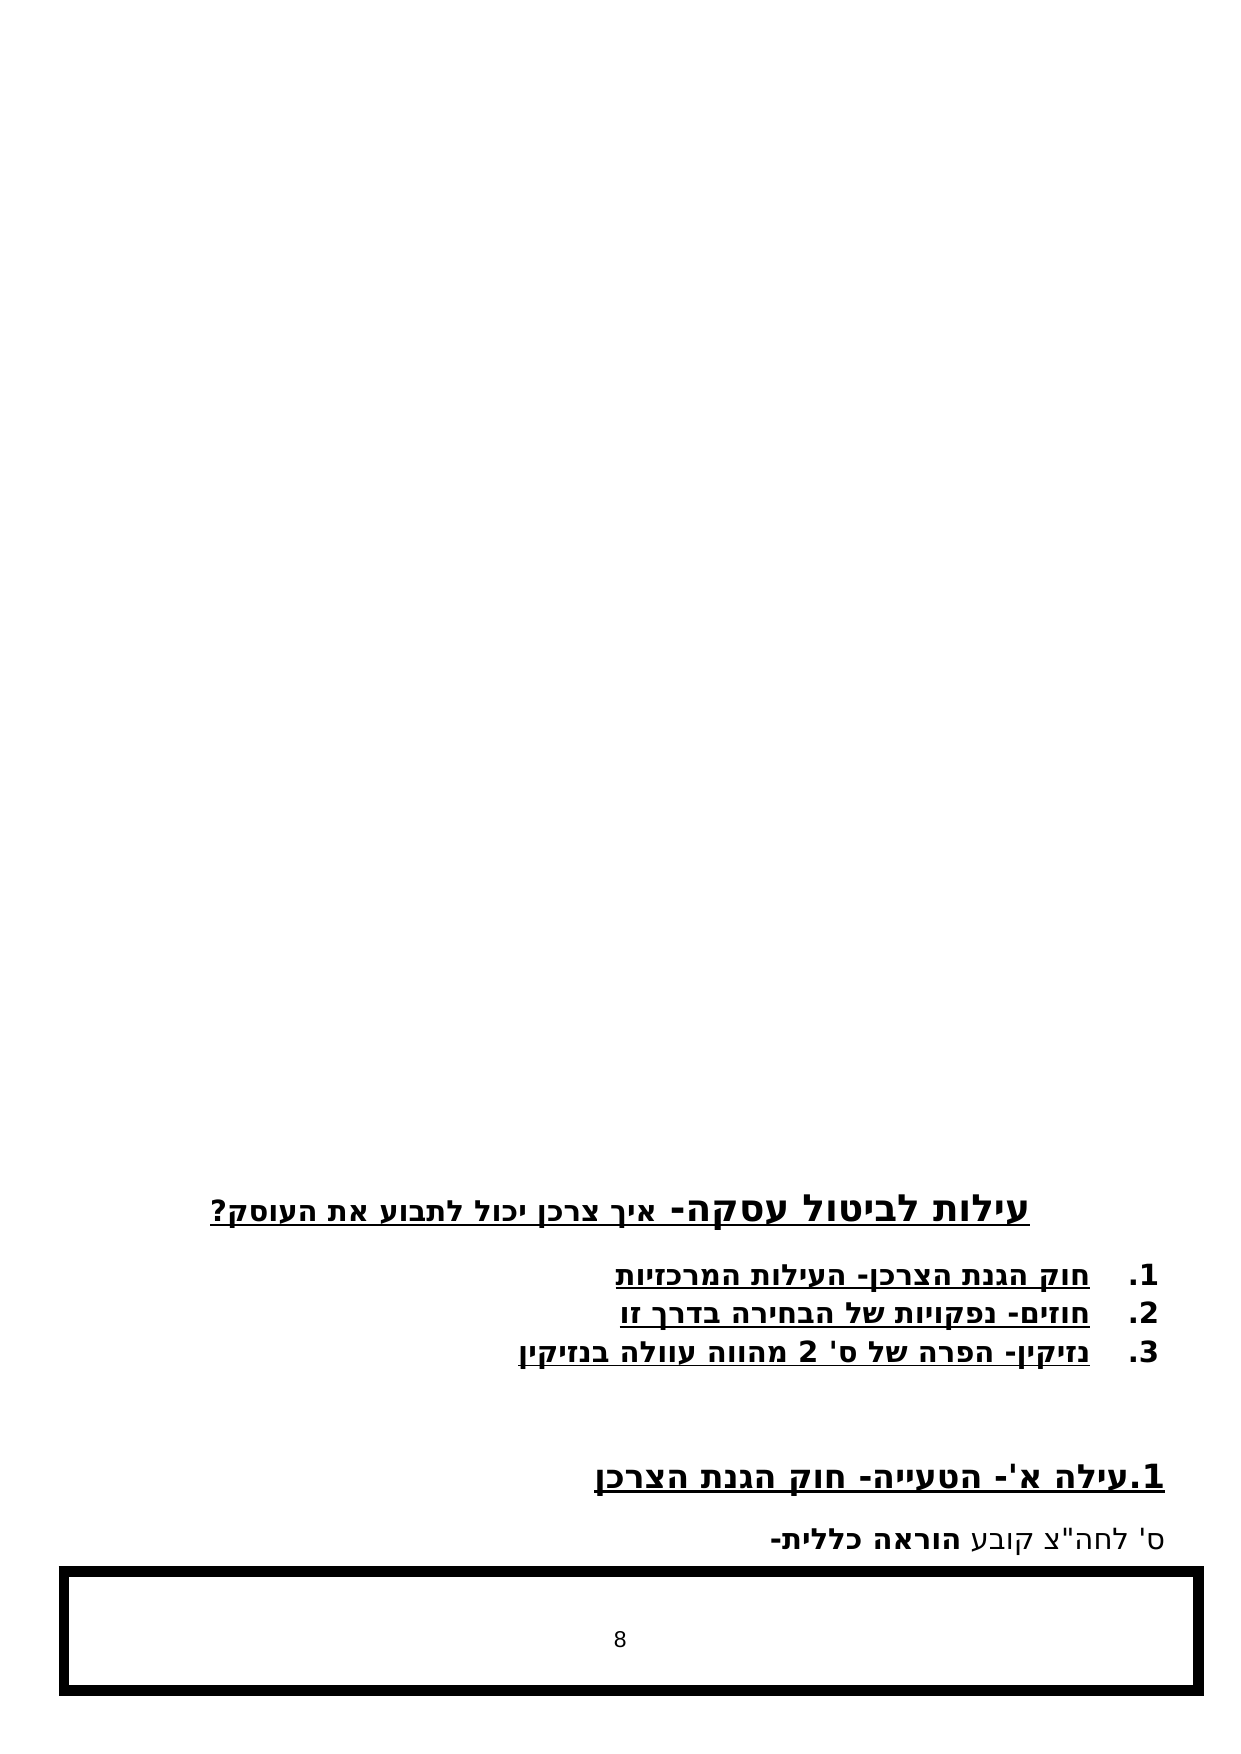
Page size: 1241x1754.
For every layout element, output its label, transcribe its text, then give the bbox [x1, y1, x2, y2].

text עילות לביטול עסקה- איך צרכן יכול לתבוע את העוסק? [75, 1187, 1165, 1231]
list חוק הגנת הצרכן- העילות המרכזיות [75, 1258, 1128, 1292]
text 1.עילה א'- הטעייה- חוק הגנת הצרכן [75, 1457, 1165, 1496]
text ס' לחה"צ קובע הוראה כללית- [75, 1523, 1165, 1557]
list נזיקין- הפרה של ס' 2 מהווה עוולה בנזיקין [75, 1336, 1128, 1370]
list חוזים- נפקויות של הבחירה בדרך זו [75, 1297, 1128, 1331]
